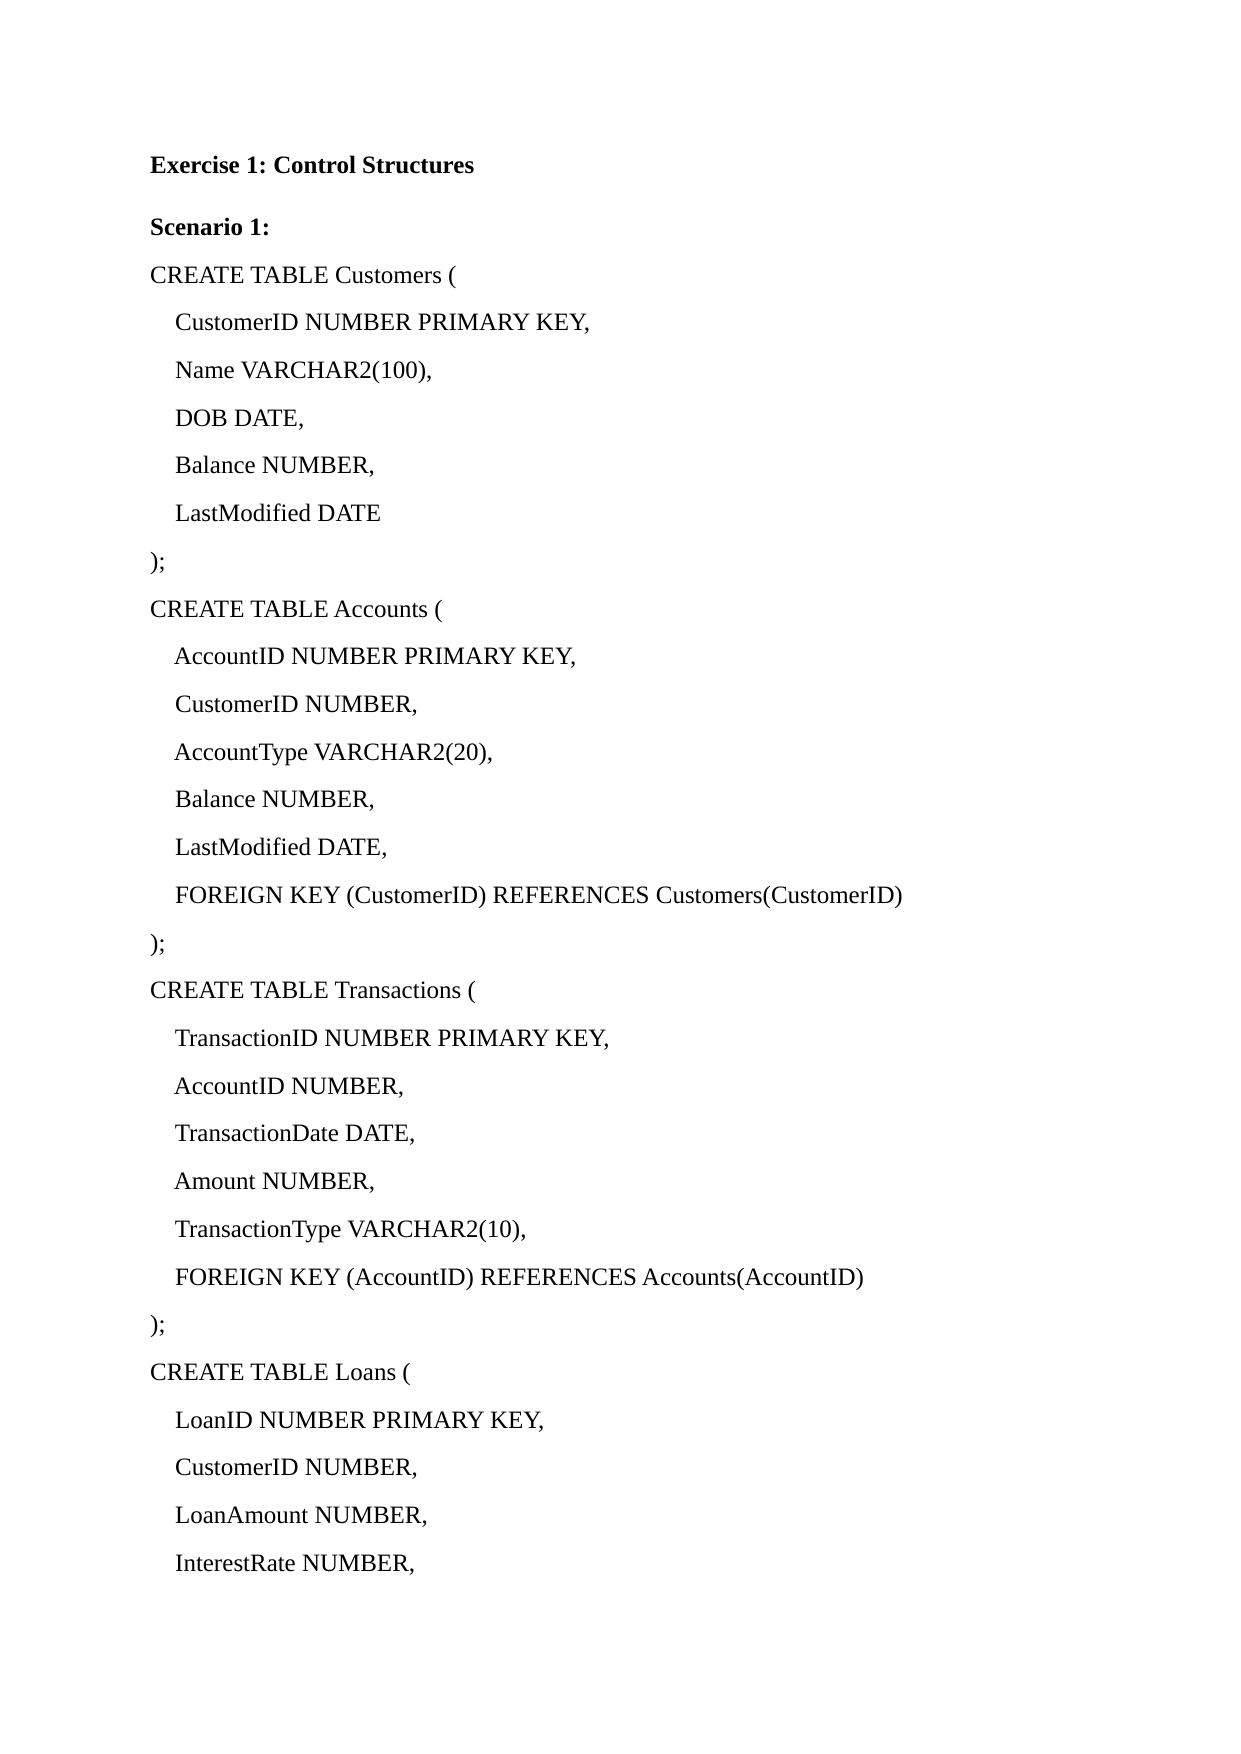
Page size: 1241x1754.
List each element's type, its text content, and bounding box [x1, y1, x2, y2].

text ); [150, 928, 1090, 956]
text Balance NUMBER, [150, 784, 1090, 813]
text Balance NUMBER, [150, 451, 1090, 479]
text ); [150, 546, 1090, 575]
text DOB DATE, [150, 403, 1090, 432]
text LastModified DATE, [150, 832, 1090, 861]
text CustomerID NUMBER, [150, 689, 1090, 718]
text CREATE TABLE Accounts ( [150, 594, 1090, 622]
text LastModified DATE [150, 498, 1090, 527]
text FOREIGN KEY (CustomerID) REFERENCES Customers(CustomerID) [150, 880, 1090, 909]
text TransactionDate DATE, [150, 1118, 1090, 1147]
text Scenario 1: [150, 212, 1090, 241]
text CREATE TABLE Loans ( [150, 1357, 1090, 1386]
text Amount NUMBER, [150, 1166, 1090, 1195]
text AccountID NUMBER, [150, 1071, 1090, 1099]
text FOREIGN KEY (AccountID) REFERENCES Accounts(AccountID) [150, 1262, 1090, 1290]
text ); [150, 1309, 1090, 1338]
text LoanID NUMBER PRIMARY KEY, [150, 1405, 1090, 1433]
text CREATE TABLE Transactions ( [150, 975, 1090, 1004]
text InterestRate NUMBER, [150, 1548, 1090, 1577]
text Exercise 1: Control Structures [150, 150, 1090, 179]
text LoanAmount NUMBER, [150, 1500, 1090, 1529]
text AccountType VARCHAR2(20), [150, 737, 1090, 766]
text CREATE TABLE Customers ( [150, 260, 1090, 288]
text TransactionID NUMBER PRIMARY KEY, [150, 1023, 1090, 1052]
text CustomerID NUMBER PRIMARY KEY, [150, 307, 1090, 336]
text TransactionType VARCHAR2(10), [150, 1214, 1090, 1243]
text CustomerID NUMBER, [150, 1452, 1090, 1481]
text AccountID NUMBER PRIMARY KEY, [150, 641, 1090, 670]
text Name VARCHAR2(100), [150, 355, 1090, 384]
